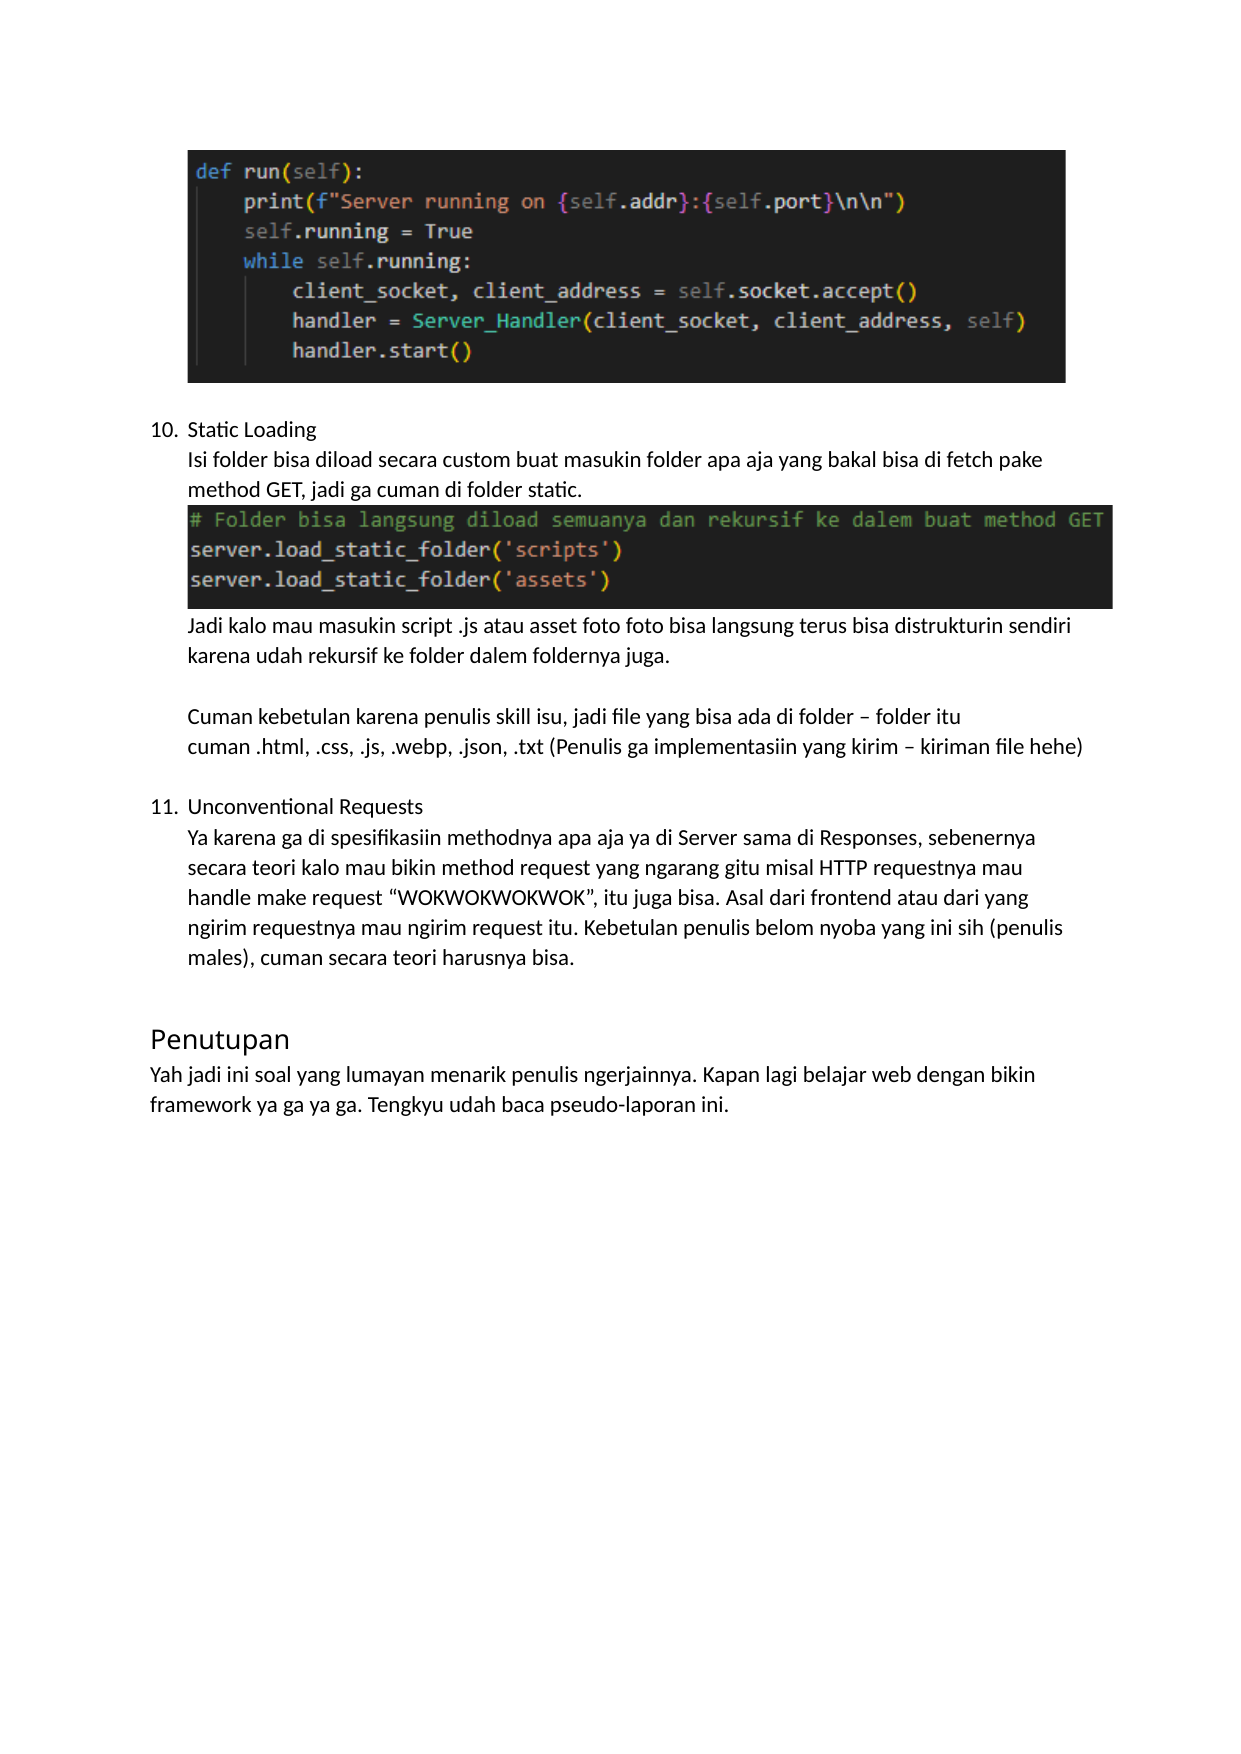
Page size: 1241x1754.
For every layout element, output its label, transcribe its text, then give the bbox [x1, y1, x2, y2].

list Static Loading [150, 415, 1090, 443]
picture [187, 505, 1113, 609]
list Cuman kebetulan karena penulis skill isu, jadi file yang bisa ada di folder – folder itu cuman .html, .css, .js, .webp, .json, .txt (Penulis ga implementasiin yang kirim – kiriman file hehe) [187, 702, 1090, 760]
list Unconventional Requests [150, 792, 1090, 820]
subtitle Penutupan [150, 1021, 1090, 1057]
text Yah jadi ini soal yang lumayan menarik penulis ngerjainnya. Kapan lagi belajar web dengan bikin framework ya ga ya ga. Tengkyu udah baca pseudo-laporan ini. [150, 1060, 1090, 1118]
picture [187, 150, 1066, 383]
list Isi folder bisa diload secara custom buat masukin folder apa aja yang bakal bisa di fetch pake method GET, jadi ga cuman di folder static. [187, 445, 1090, 504]
list Jadi kalo mau masukin script .js atau asset foto foto bisa langsung terus bisa distrukturin sendiri karena udah rekursif ke folder dalem foldernya juga. [187, 611, 1090, 669]
list Ya karena ga di spesifikasiin methodnya apa aja ya di Server sama di Responses, sebenernya secara teori kalo mau bikin method request yang ngarang gitu misal HTTP requestnya mau handle make request “WOKWOKWOKWOK”, itu juga bisa. Asal dari frontend atau dari yang ngirim requestnya mau ngirim request itu. Kebetulan penulis belom nyoba yang ini sih (penulis males), cuman secara teori harusnya bisa. [187, 823, 1090, 971]
